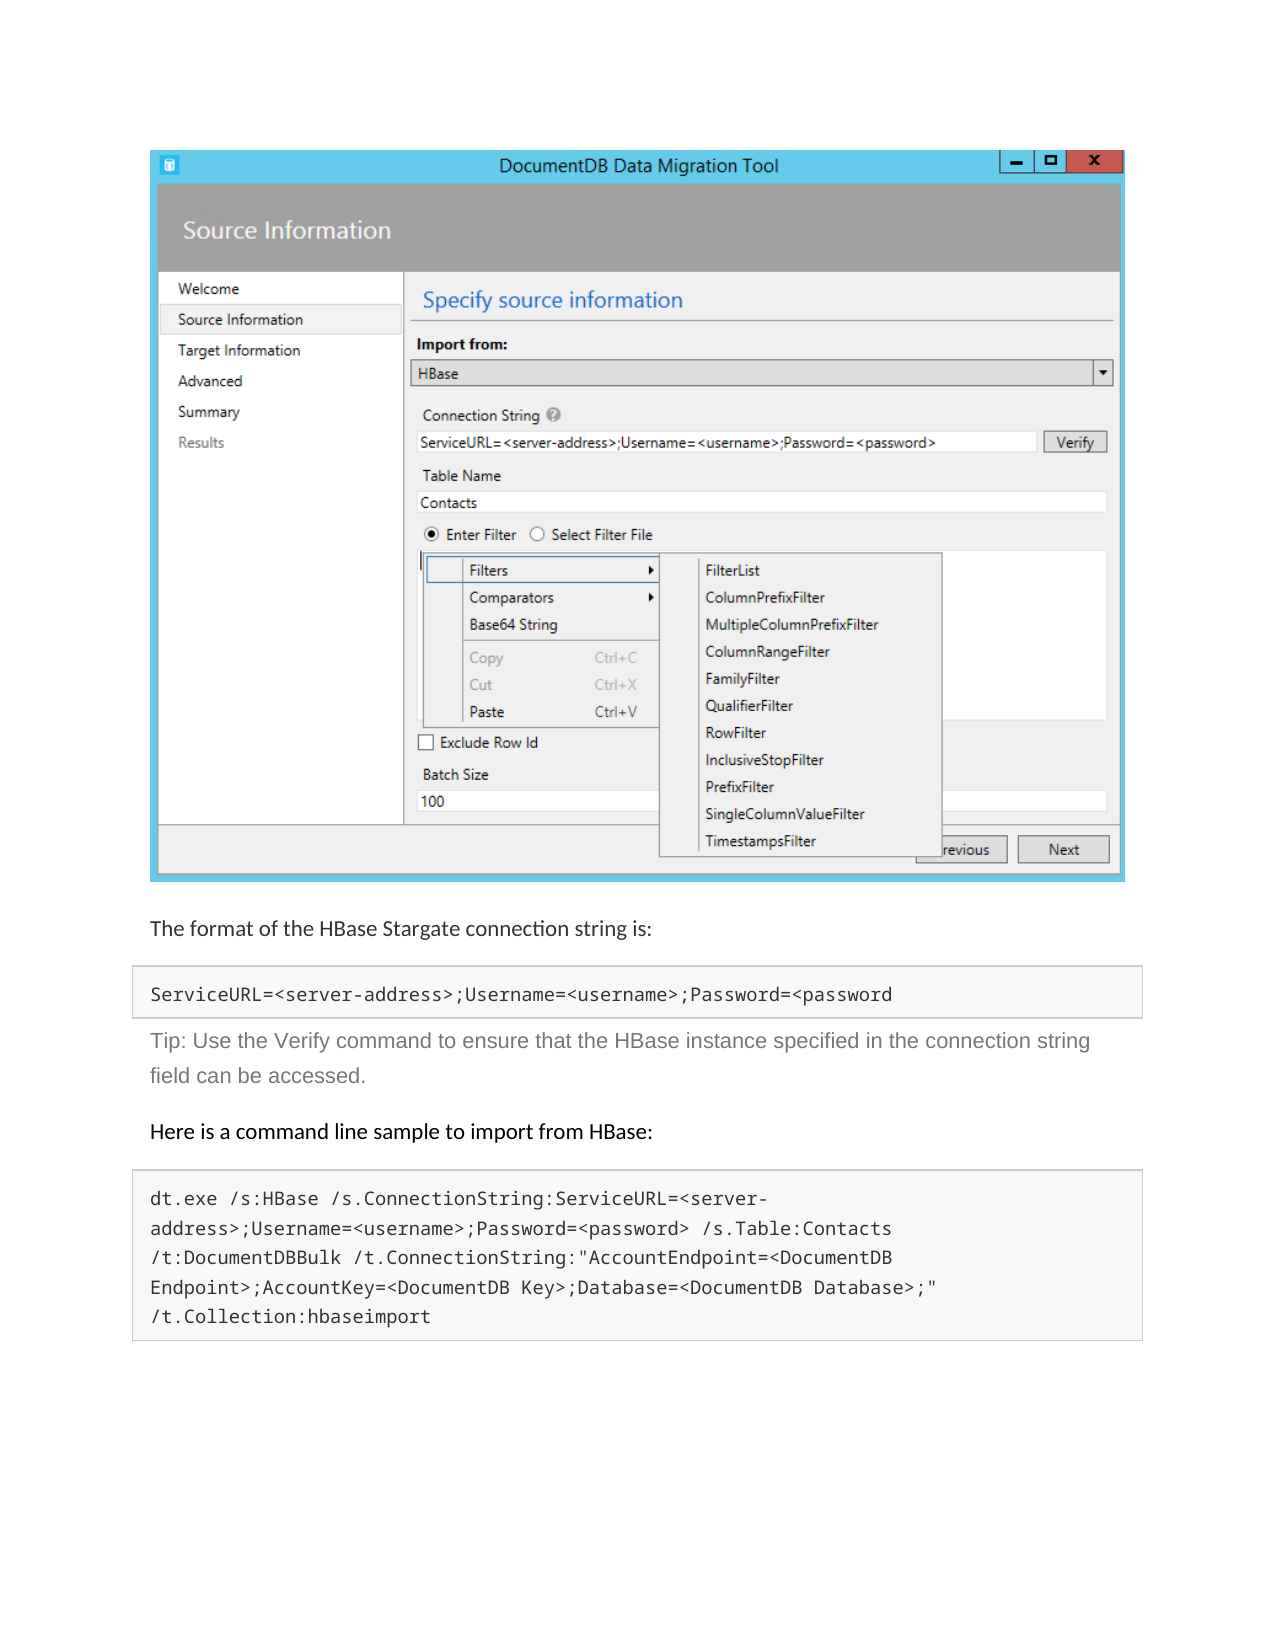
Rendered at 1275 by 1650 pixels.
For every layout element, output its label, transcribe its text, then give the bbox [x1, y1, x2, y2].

text Here is a command line sample to import from HBase: [150, 1111, 1125, 1146]
text dt.exe /s:HBase /s.ConnectionString:ServiceURL=<server-address>;Username=<username>;Password=<password> /s.Table:Contacts /t:DocumentDBBulk /t.ConnectionString:"AccountEndpoint=<DocumentDB Endpoint>;AccountKey=<DocumentDB Key>;Database=<DocumentDB Database>;" /t.Collection:hbaseimport [133, 1171, 1142, 1340]
text ServiceURL=<server-address>;Username=<username>;Password=<password [133, 967, 1142, 1017]
text The format of the HBase Stargate connection string is: [150, 907, 1125, 942]
text Tip: Use the Verify command to ensure that the HBase instance specified in the connection string field can be accessed. [150, 1019, 1125, 1088]
picture [150, 150, 1125, 882]
